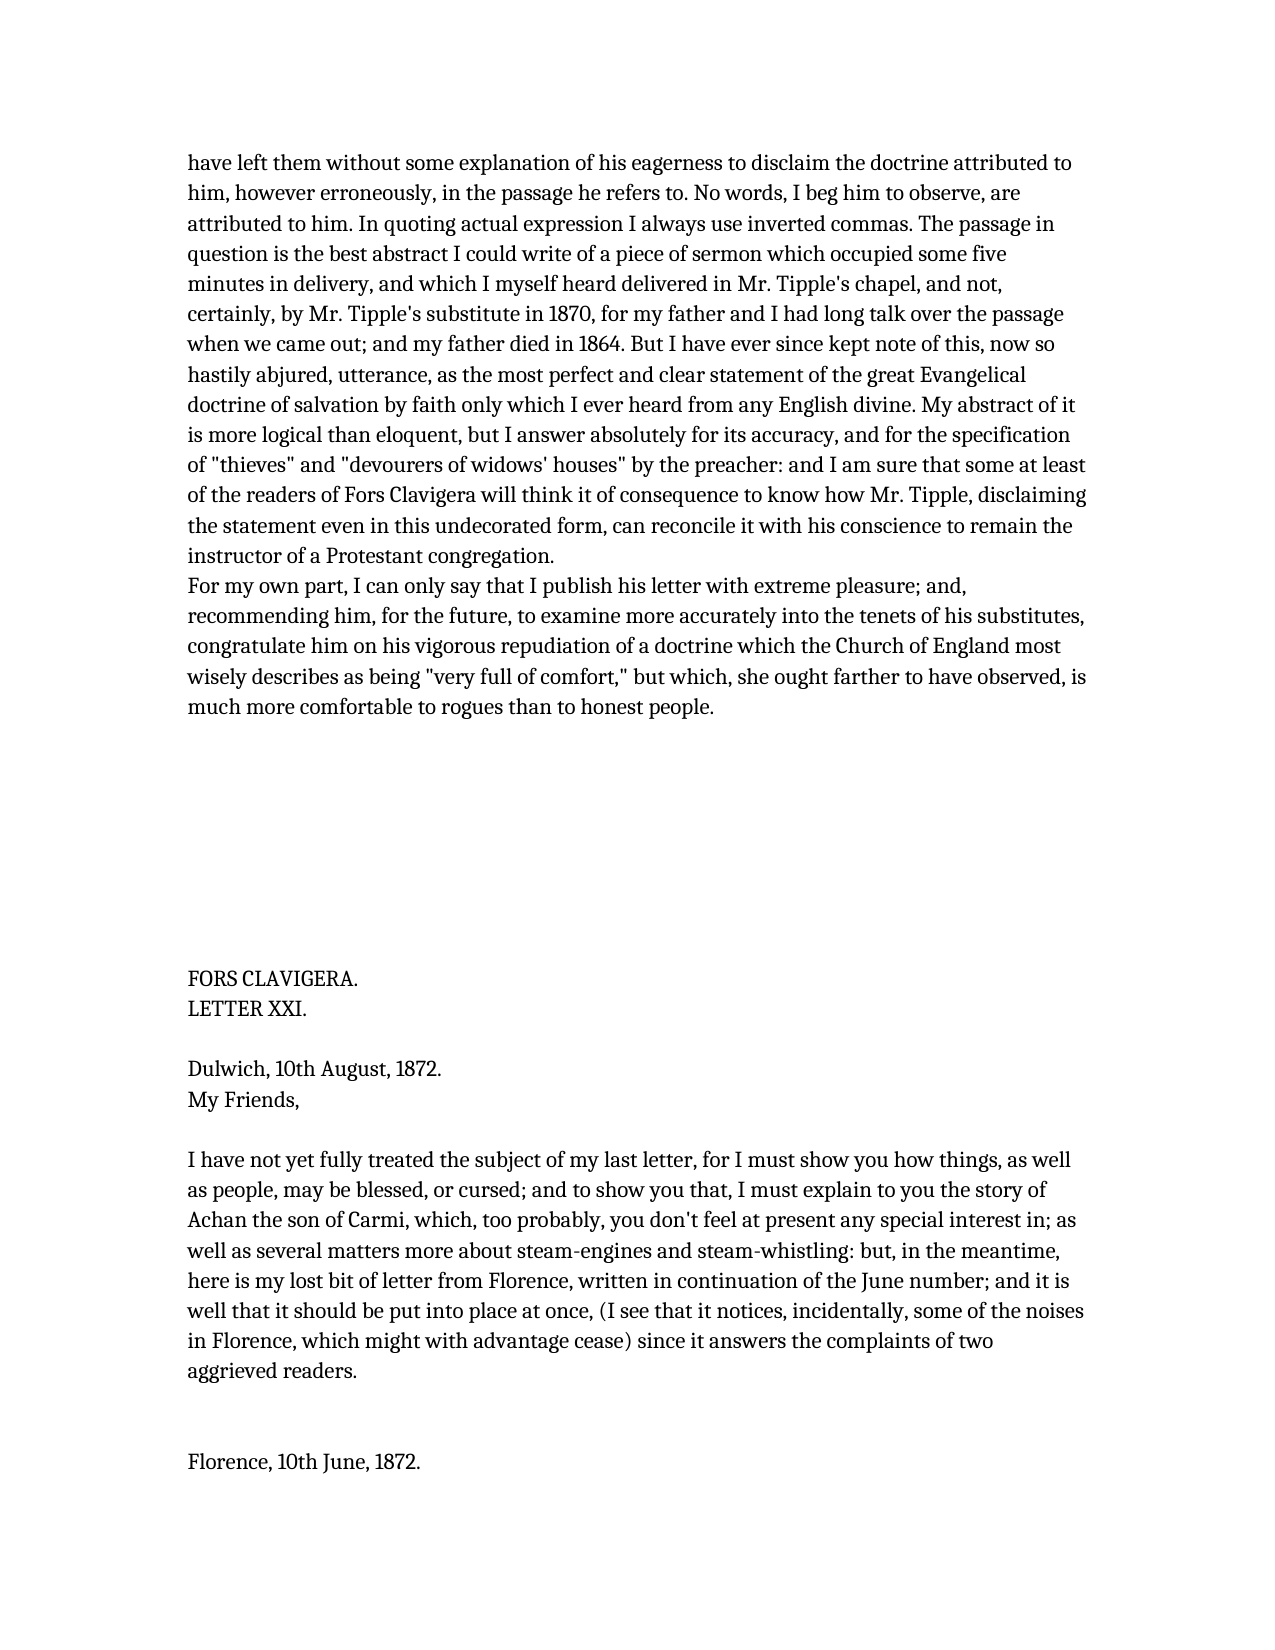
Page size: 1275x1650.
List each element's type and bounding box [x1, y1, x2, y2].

text [187, 150, 1087, 1475]
